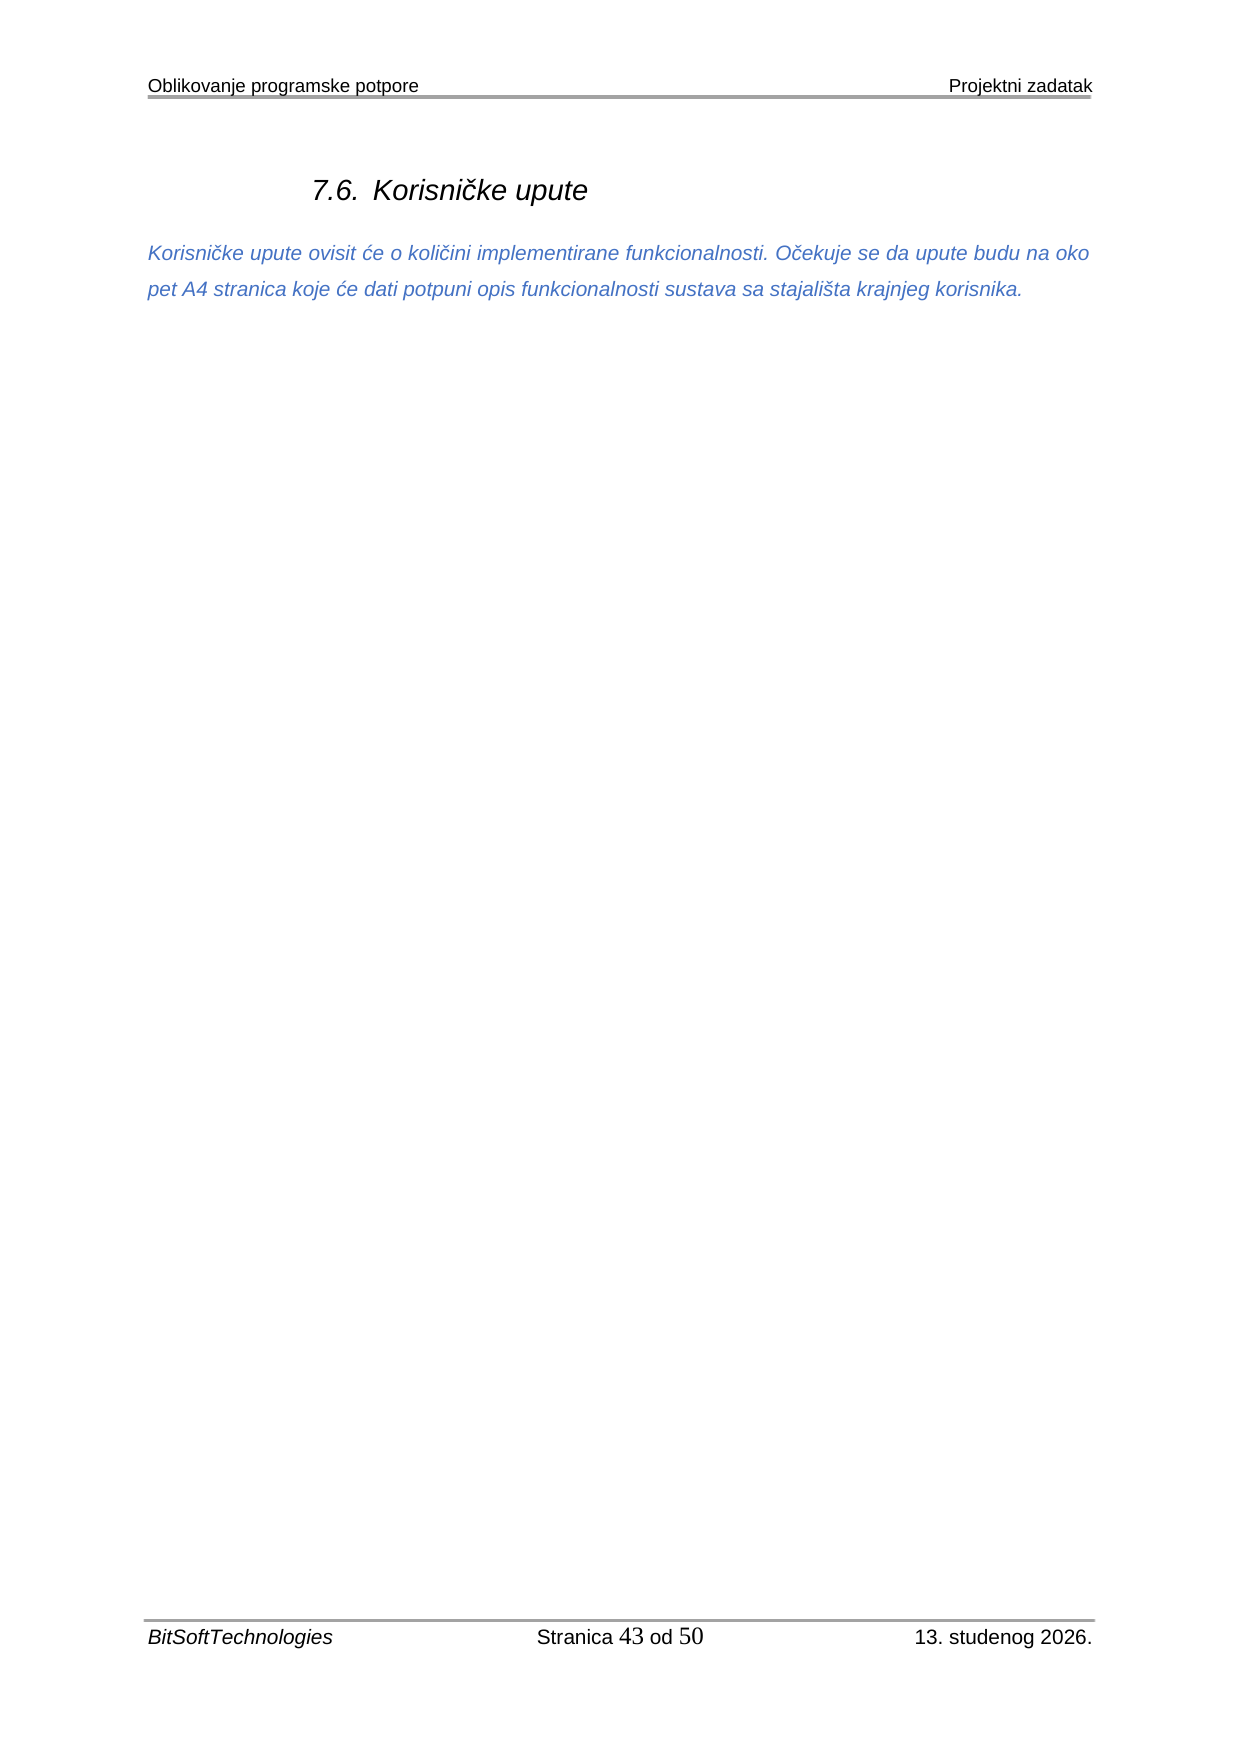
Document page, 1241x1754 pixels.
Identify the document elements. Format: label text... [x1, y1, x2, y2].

text Korisničke upute ovisit će o količini implementirane funkcionalnosti. Očekuje se da upute budu na oko pet A4 stranica koje će dati potpuni opis funkcionalnosti sustava sa stajališta krajnjeg korisnika. [148, 241, 1093, 301]
picture [147, 95, 1092, 99]
subtitle Korisničke upute [252, 173, 1093, 206]
